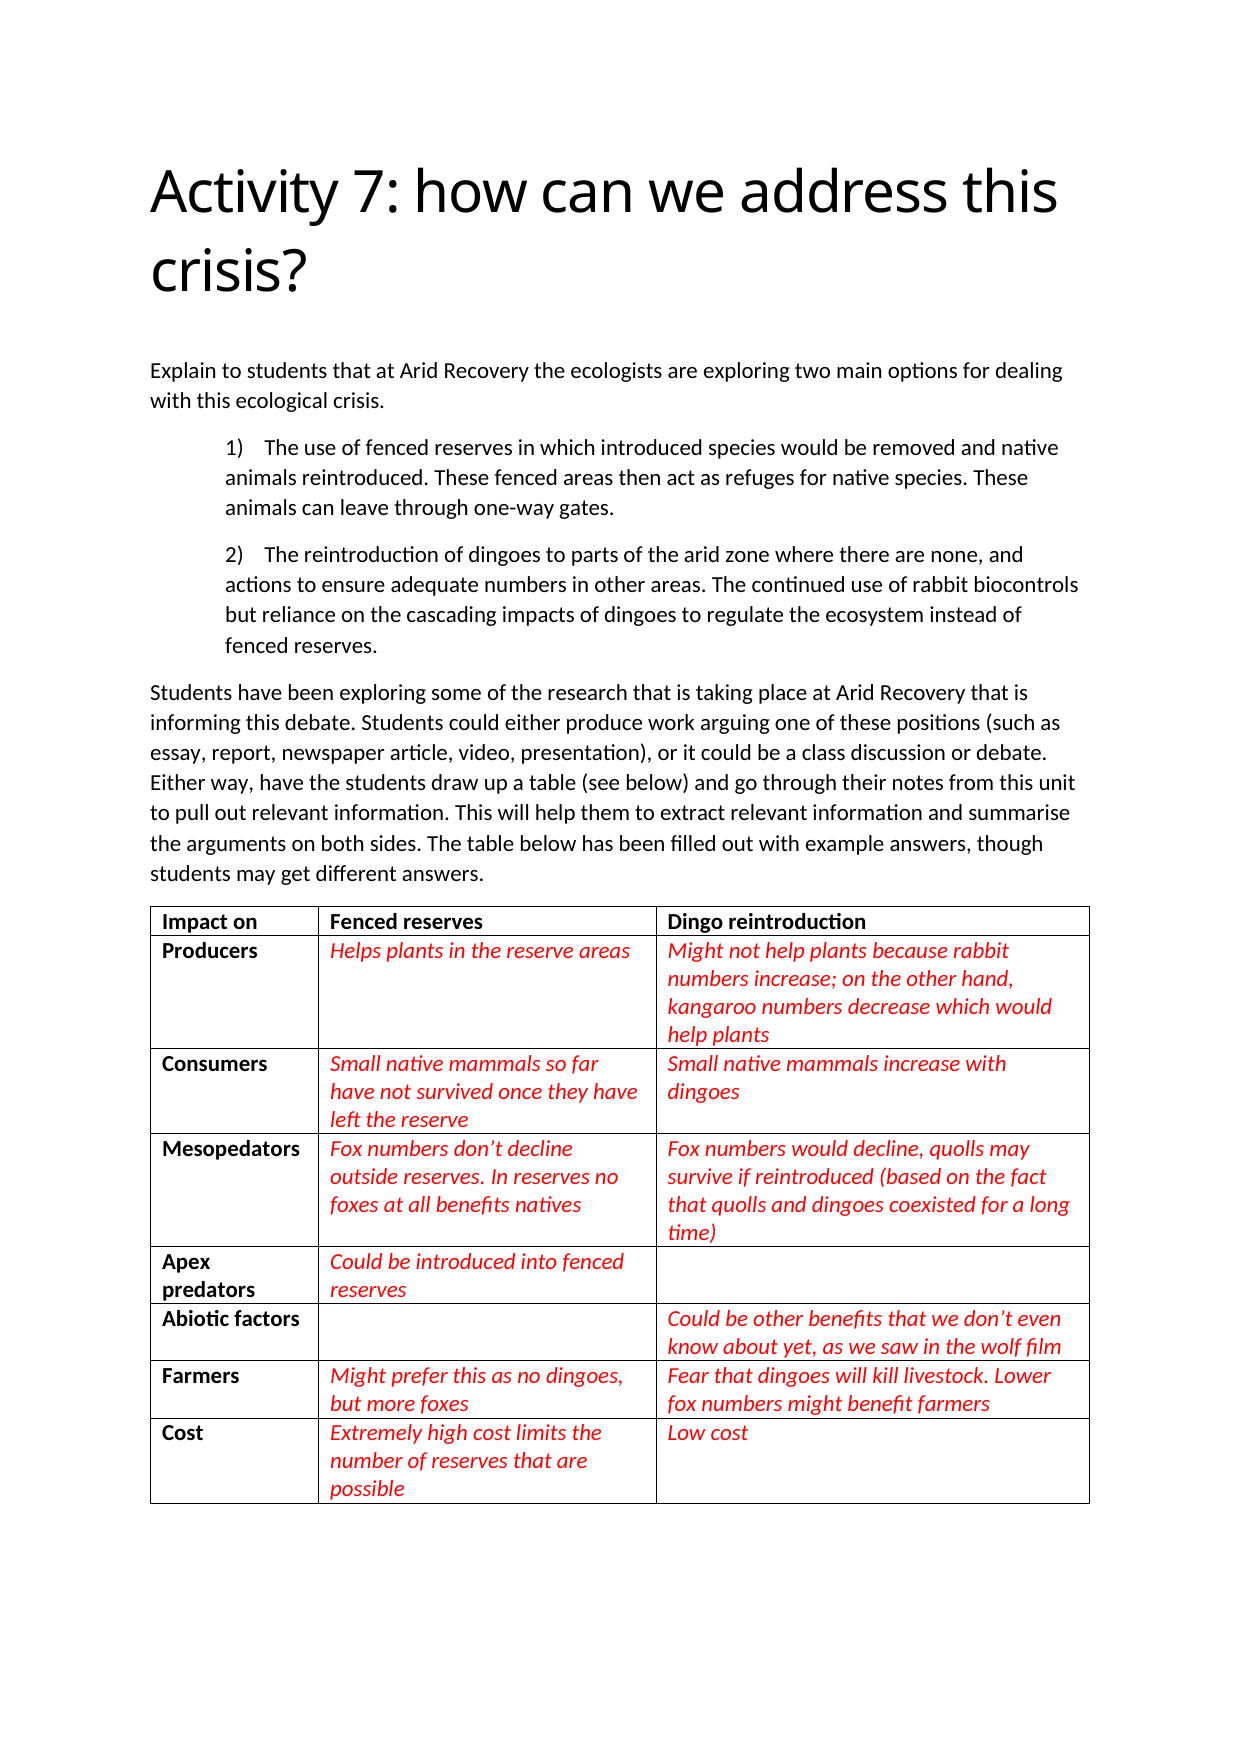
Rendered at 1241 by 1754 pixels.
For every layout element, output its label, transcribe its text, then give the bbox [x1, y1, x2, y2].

table_cell Apex predators [151, 1247, 318, 1303]
table_cell Small native mammals increase with dingoes [657, 1049, 1089, 1133]
table_cell Producers [151, 936, 318, 1048]
table_header Impact on [151, 907, 318, 935]
table_cell Mesopedators [151, 1134, 318, 1246]
table_cell Could be other benefits that we don’t even know about yet, as we saw in the wolf film [657, 1304, 1089, 1360]
table_cell Farmers [151, 1361, 318, 1417]
table_cell Fox numbers don’t decline outside reserves. In reserves no foxes at all benefits natives [319, 1134, 656, 1246]
text 2) The reintroduction of dingoes to parts of the arid zone where there are none, and actions to ensure adequate numbers in other areas. The continued use of rabbit biocontrols but reliance on the cascading impacts of dingoes to regulate the ecosystem instead of fenced reserves. [225, 540, 1090, 659]
table_cell Helps plants in the reserve areas [319, 936, 656, 1048]
table_cell Could be introduced into fenced reserves [319, 1247, 656, 1303]
table_cell [657, 1247, 1089, 1303]
text Explain to students that at Arid Recovery the ecologists are exploring two main options for dealing with this ecological crisis. [150, 356, 1090, 414]
table_cell Fox numbers would decline, quolls may survive if reintroduced (based on the fact that quolls and dingoes coexisted for a long time) [657, 1134, 1089, 1246]
table_header Dingo reintroduction [657, 907, 1089, 935]
title Activity 7: how can we address this crisis? [150, 150, 1090, 309]
table_cell Might not help plants because rabbit numbers increase; on the other hand, kangaroo numbers decrease which would help plants [657, 936, 1089, 1048]
table_cell Small native mammals so far have not survived once they have left the reserve [319, 1049, 656, 1133]
table_cell [319, 1304, 656, 1360]
table_cell Low cost [657, 1419, 1089, 1503]
table_cell Cost [151, 1419, 318, 1503]
table_cell Consumers [151, 1049, 318, 1133]
table_cell Abiotic factors [151, 1304, 318, 1360]
table_cell Extremely high cost limits the number of reserves that are possible [319, 1419, 656, 1503]
text Students have been exploring some of the research that is taking place at Arid Recovery that is informing this debate. Students could either produce work arguing one of these positions (such as essay, report, newspaper article, video, presentation), or it could be a class discussion or debate. Either way, have the students draw up a table (see below) and go through their notes from this unit to pull out relevant information. This will help them to extract relevant information and summarise the arguments on both sides. The table below has been filled out with example answers, though students may get different answers. [150, 678, 1090, 887]
table_cell Fear that dingoes will kill livestock. Lower fox numbers might benefit farmers [657, 1361, 1089, 1417]
text 1) The use of fenced reserves in which introduced species would be removed and native animals reintroduced. These fenced areas then act as refuges for native species. These animals can leave through one-way gates. [225, 433, 1090, 521]
table_cell Might prefer this as no dingoes, but more foxes [319, 1361, 656, 1417]
table_header Fenced reserves [319, 907, 656, 935]
